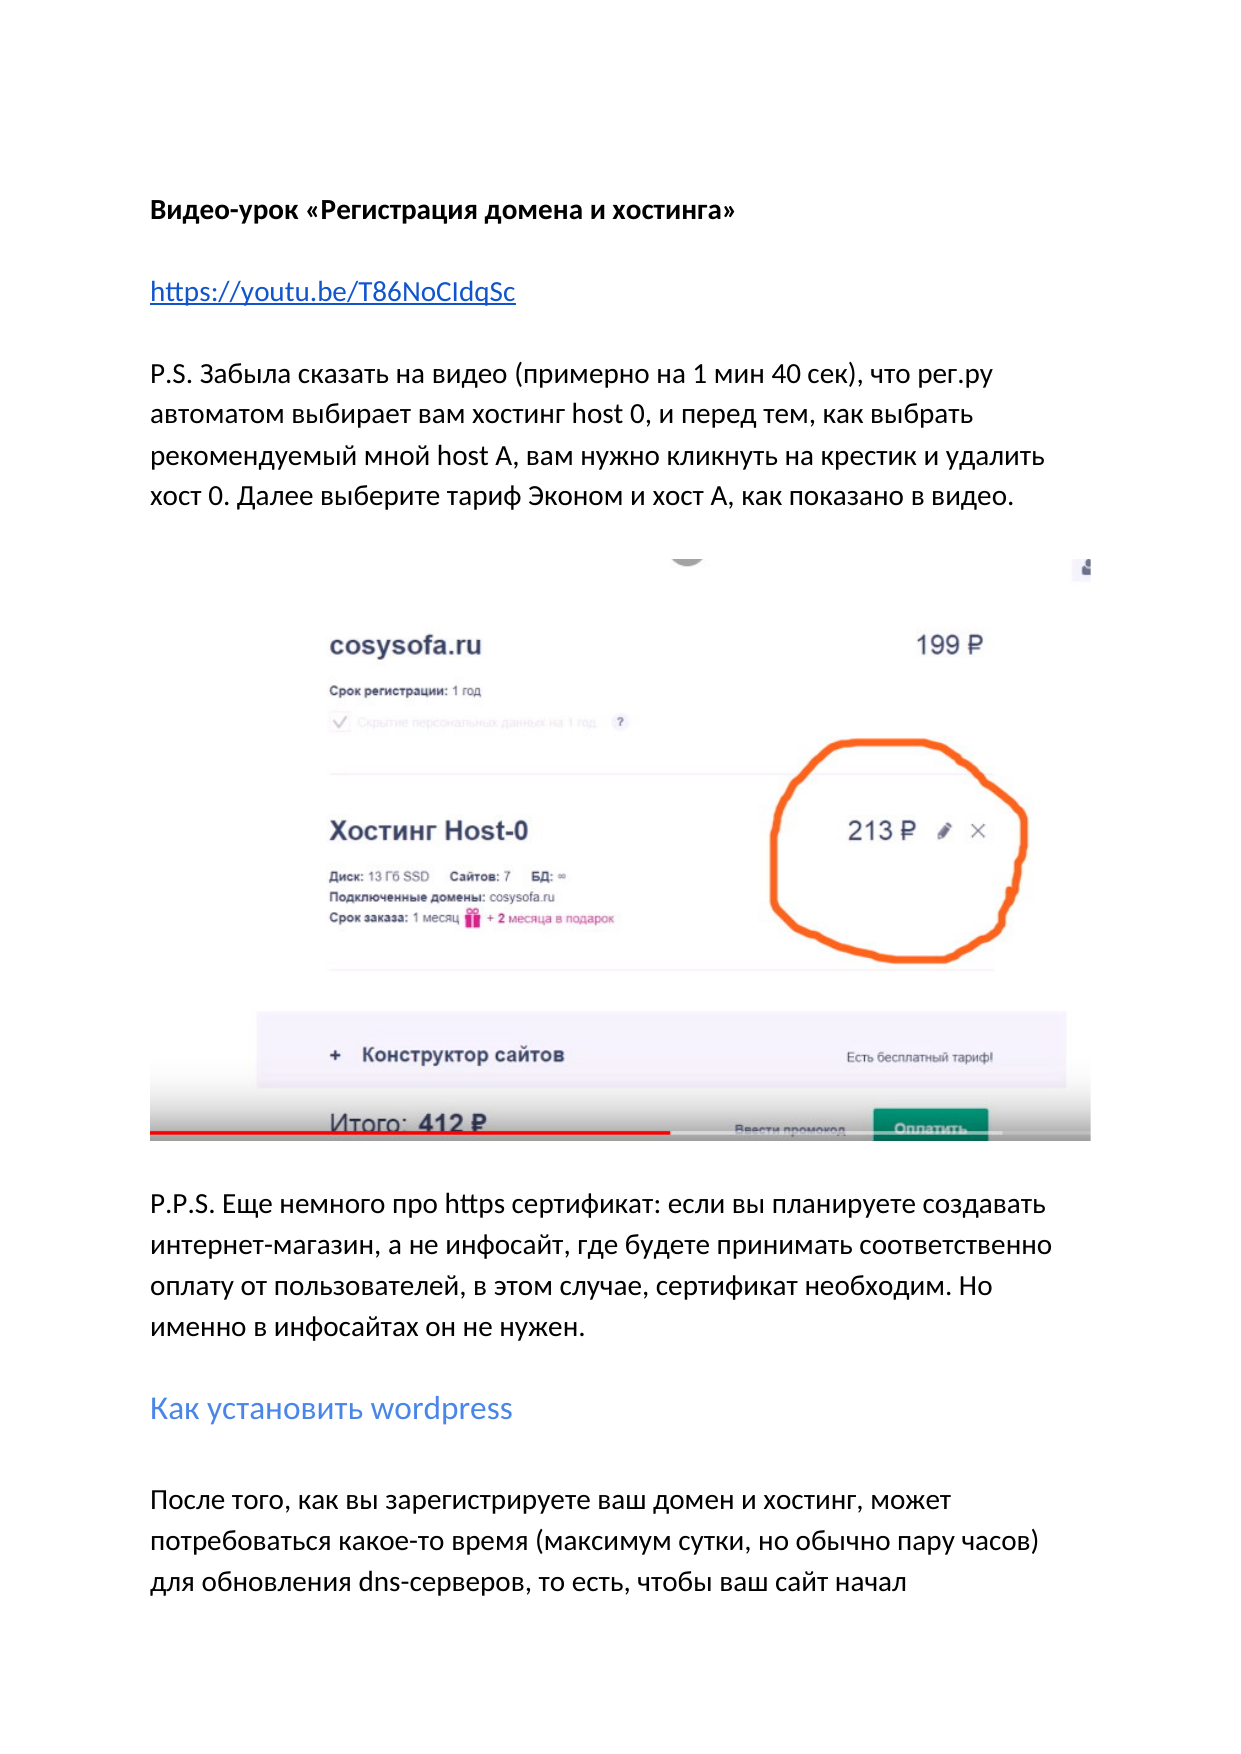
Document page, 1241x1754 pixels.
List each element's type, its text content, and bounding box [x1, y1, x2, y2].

subtitle Как установить wordpress [150, 1387, 1090, 1427]
text Видео-урок «Регистрация домена и хостинга» [150, 191, 1090, 227]
picture [150, 559, 1091, 1141]
text P.P.S. Еще немного про https сертификат: если вы планируете создавать интернет-магазин, а не инфосайт, где будете принимать соответственно оплату от пользователей, в этом случае, сертификат необходим. Но именно в инфосайтах он не нужен. [150, 1185, 1090, 1344]
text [150, 1481, 1090, 1598]
text P.S. Забыла сказать на видео (примерно на 1 мин 40 сек), что рег.ру автоматом выбирает вам хостинг host 0, и перед тем, как выбрать рекомендуемый мной host A, вам нужно кликнуть на крестик и удалить хост 0. Далее выберите тариф Эконом и хост А, как показано в видео. [150, 355, 1090, 513]
text https://youtu.be/T86NoCIdqSc [150, 273, 1090, 308]
